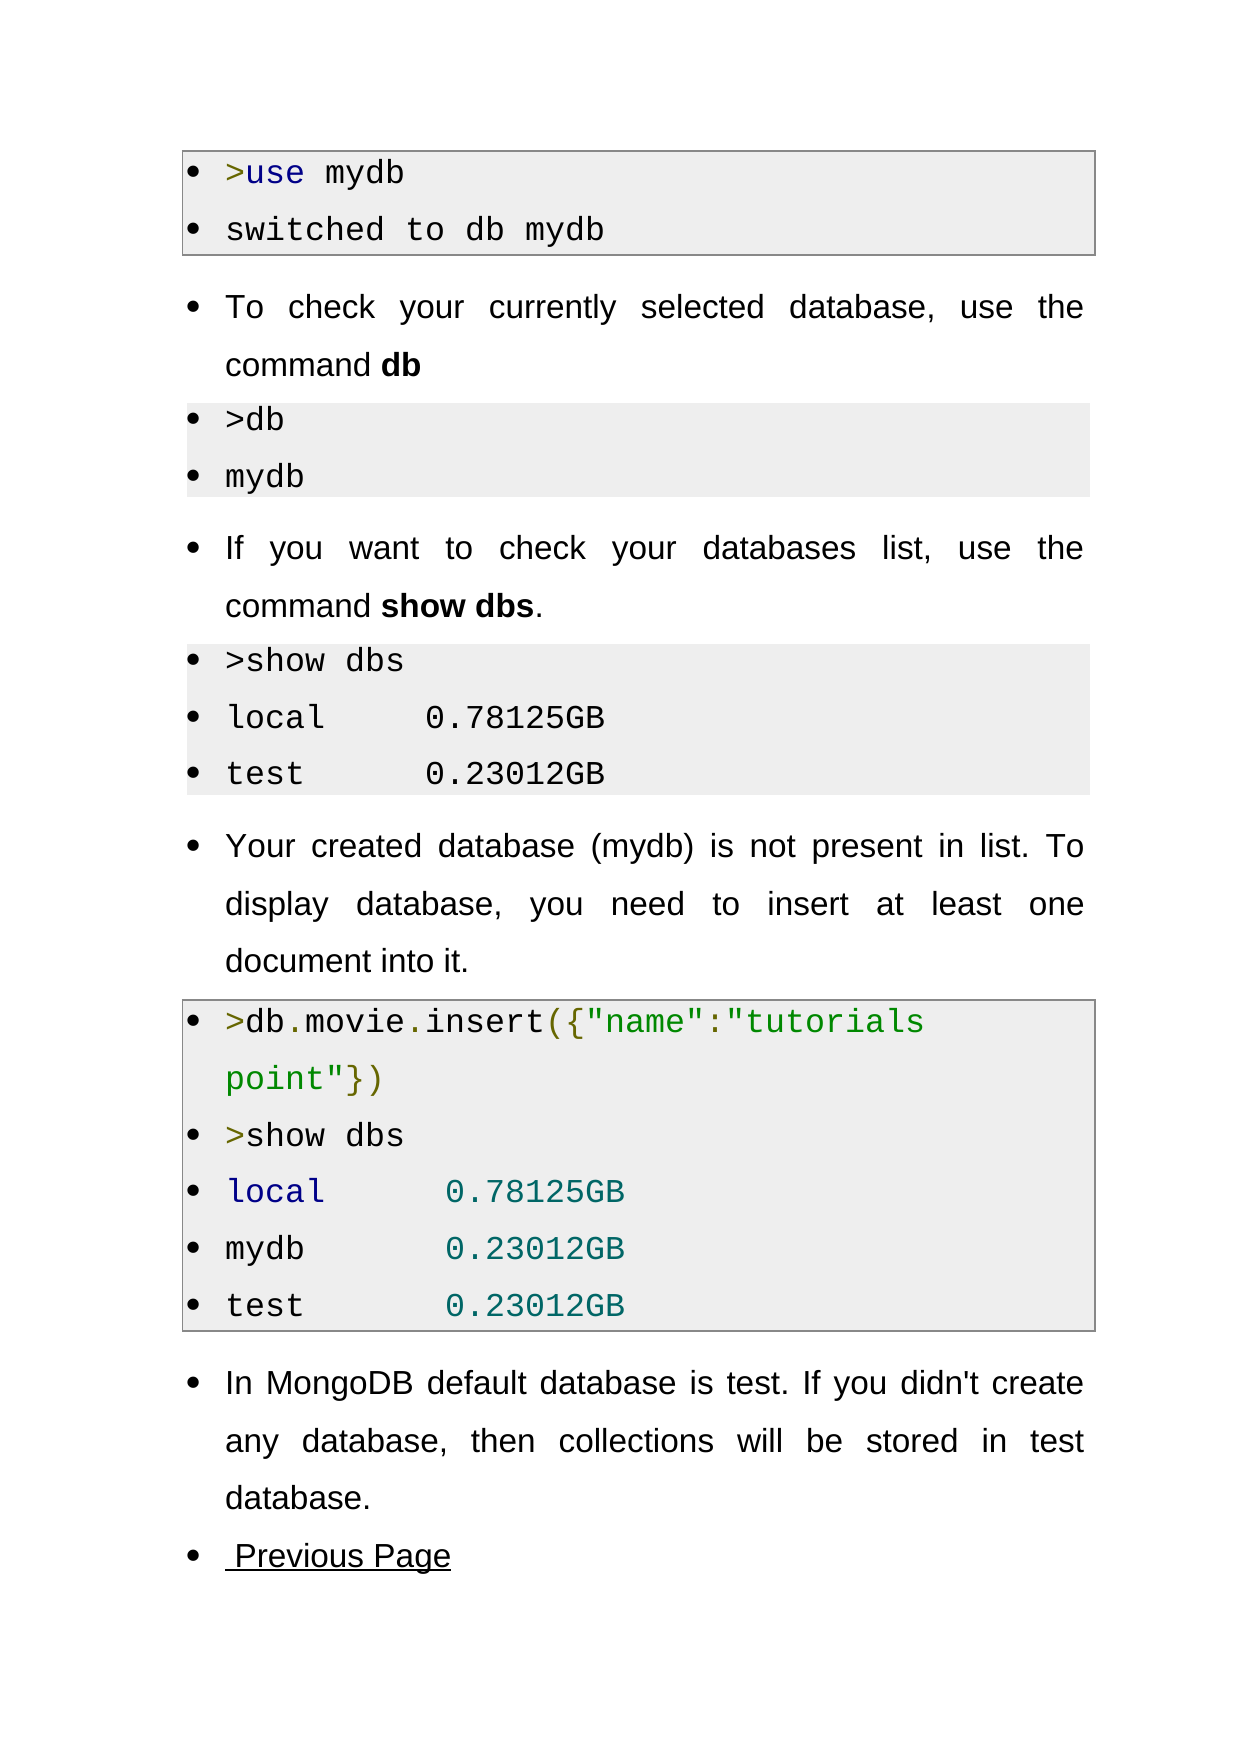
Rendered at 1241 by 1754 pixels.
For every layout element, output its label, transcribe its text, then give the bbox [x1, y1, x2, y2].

subtitle Example [187, 150, 1090, 188]
list local 0.78125GB [183, 1355, 1094, 1398]
list If you want to use a database with name <mydb>, then use DATABASE statement would be as follows − [187, 220, 1085, 316]
list >use mydb [183, 337, 1094, 379]
list switched to db mydb [183, 392, 1094, 440]
list local 0.78125GB [187, 886, 1090, 924]
list mydb [187, 645, 1090, 683]
list >show dbs [187, 829, 1090, 867]
list test 0.23012GB [187, 943, 1090, 981]
list test 0.23012GB [183, 1468, 1094, 1516]
list >db.movie.insert({"name":"tutorials point"}) [183, 1186, 1094, 1285]
list mydb 0.23012GB [183, 1411, 1094, 1455]
list >db [187, 588, 1090, 626]
list Your created database (mydb) is not present in list. To display database, you need to insert at least one document into it. [187, 1012, 1085, 1166]
list To check your currently selected database, use the command db [187, 473, 1085, 569]
list If you want to check your databases list, use the command show dbs. [187, 714, 1085, 810]
list >show dbs [183, 1298, 1094, 1342]
